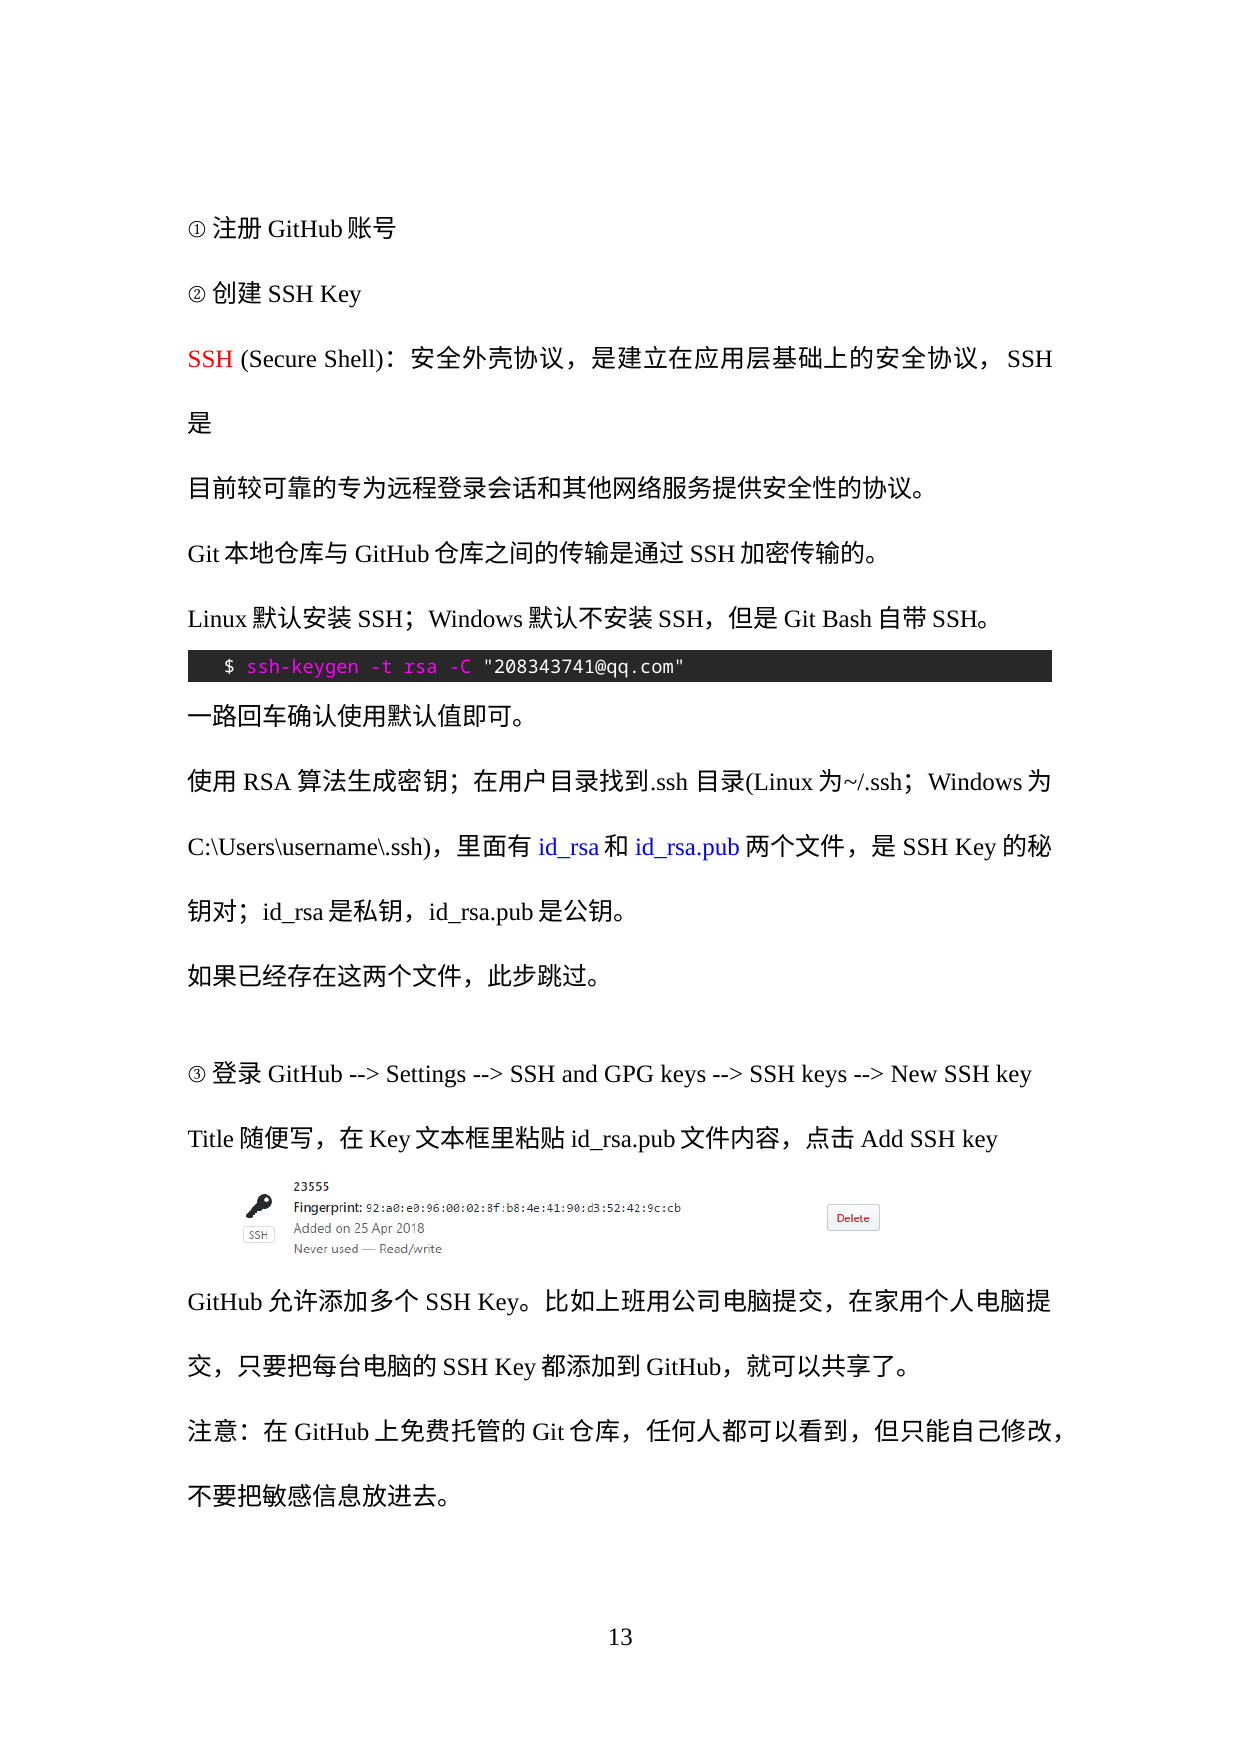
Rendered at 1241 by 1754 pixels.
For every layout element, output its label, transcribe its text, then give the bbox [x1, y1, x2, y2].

text Git本地仓库与GitHub仓库之间的传输是通过SSH加密传输的。 [187, 519, 1053, 584]
picture [237, 1169, 889, 1266]
text SSH (Secure Shell)：安全外壳协议，是建立在应用层基础上的安全协议，SSH是 [187, 324, 1053, 454]
table_header $ ssh-keygen -t rsa -C "208343741@qq.com" [188, 650, 1052, 682]
text Linux默认安装SSH；Windows默认不安装SSH，但是Git Bash自带SSH。 [187, 584, 1053, 649]
text Title随便写，在Key文本框里粘贴id_rsa.pub文件内容，点击Add SSH key [187, 1104, 1053, 1169]
text 使用RSA算法生成密钥；在用户目录找到.ssh 目录(Linux为~/.ssh；Windows为C:\Users\username\.ssh)，里面有id_rsa和id_rsa.pub两个文件，是SSH Key的秘钥对；id_rsa是私钥，id_rsa.pub是公钥。 [187, 747, 1053, 942]
text 一路回车确认使用默认值即可。 [187, 682, 1053, 747]
text ③ 登录GitHub --> Settings --> SSH and GPG keys --> SSH keys --> New SSH key [187, 1039, 1053, 1104]
text 目前较可靠的专为远程登录会话和其他网络服务提供安全性的协议。 [187, 454, 1053, 519]
text ① 注册GitHub账号 [187, 194, 1053, 259]
text ② 创建SSH Key [187, 259, 1053, 324]
text GitHub允许添加多个SSH Key。比如上班用公司电脑提交，在家用个人电脑提交，只要把每台电脑的SSH Key都添加到GitHub，就可以共享了。 [187, 1267, 1053, 1397]
text 如果已经存在这两个文件，此步跳过。 [187, 942, 1053, 1007]
text 注意：在GitHub上免费托管的Git仓库，任何人都可以看到，但只能自己修改，不要把敏感信息放进去。 [187, 1397, 1053, 1527]
